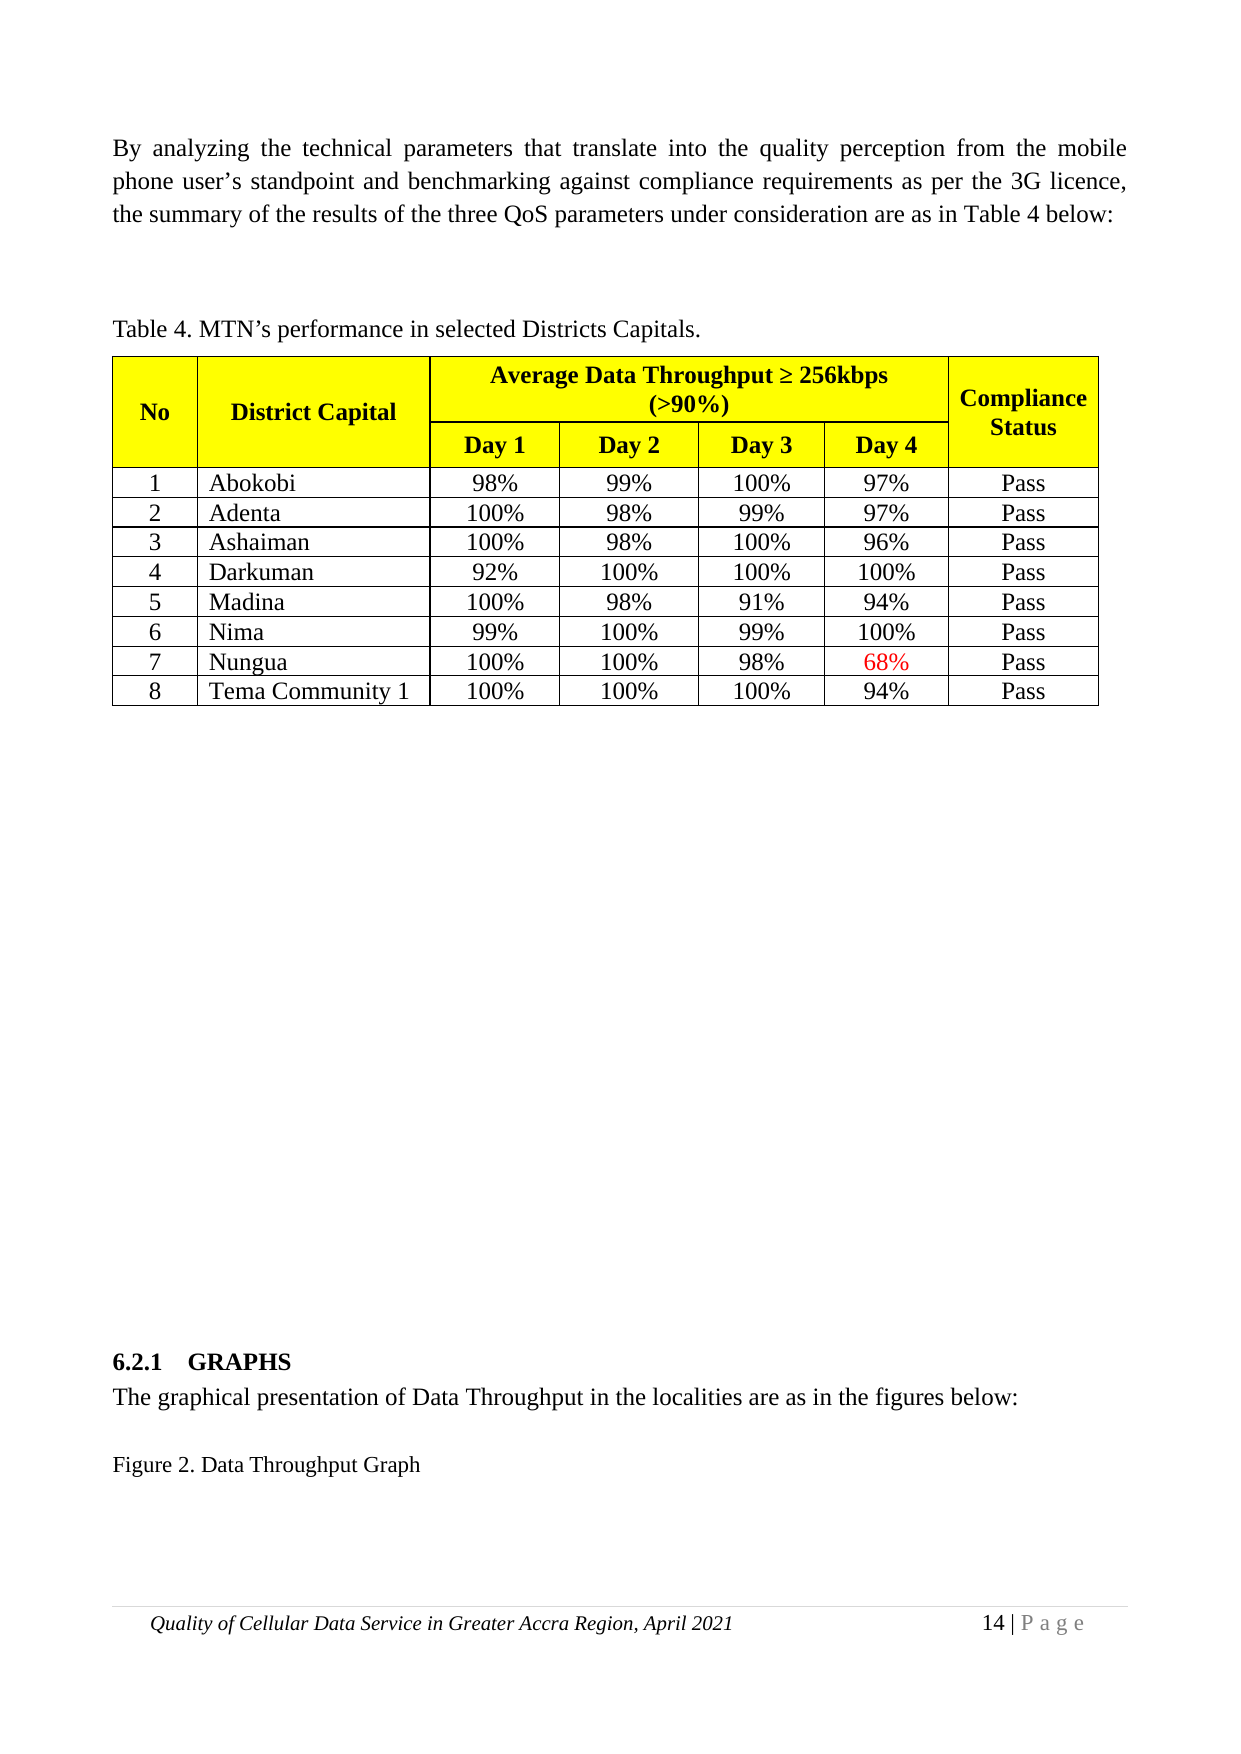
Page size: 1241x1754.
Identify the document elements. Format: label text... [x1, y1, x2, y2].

subtitle 6.2.1 GRAPHS [112, 1347, 1128, 1375]
table_cell Ashaiman [198, 528, 429, 556]
table_cell Darkuman [198, 557, 429, 586]
table_cell Abokobi [198, 468, 429, 497]
table_header Compliance Status [949, 357, 1098, 467]
table_cell 98% [560, 498, 698, 526]
text The graphical presentation of Data Throughput in the localities are as in the figures below: [112, 1382, 1128, 1410]
table_cell Pass [949, 587, 1098, 616]
table_cell 98% [431, 468, 559, 497]
table_cell Pass [949, 676, 1098, 705]
table_cell Pass [949, 557, 1098, 586]
table_cell 7 [113, 647, 197, 675]
table_cell 99% [699, 498, 824, 526]
table_cell Day 4 [825, 423, 948, 467]
table_cell Tema Community 1 [198, 676, 429, 705]
table_cell 100% [699, 468, 824, 497]
table_cell 5 [113, 587, 197, 616]
table_cell 98% [560, 528, 698, 556]
table_cell 100% [560, 676, 698, 705]
table_cell 100% [431, 676, 559, 705]
table_cell 97% [825, 498, 948, 526]
table_cell 100% [699, 528, 824, 556]
table_cell 100% [431, 587, 559, 616]
table_cell 100% [560, 647, 698, 675]
table_cell 100% [560, 557, 698, 586]
table_cell 92% [431, 557, 559, 586]
table_cell 6 [113, 617, 197, 646]
table_cell 100% [431, 647, 559, 675]
table_cell Day 2 [560, 423, 698, 467]
table_cell 100% [560, 617, 698, 646]
table_cell Madina [198, 587, 429, 616]
table_header District Capital [198, 357, 429, 467]
table_cell Nima [198, 617, 429, 646]
table_cell 96% [825, 528, 948, 556]
table_cell 91% [699, 587, 824, 616]
table_cell 100% [825, 617, 948, 646]
table_cell Pass [949, 468, 1098, 497]
table_cell Day 1 [431, 423, 559, 467]
table_cell Pass [949, 528, 1098, 556]
table_cell Pass [949, 617, 1098, 646]
table_cell 98% [699, 647, 824, 675]
table_cell 99% [560, 468, 698, 497]
table_cell 99% [431, 617, 559, 646]
table_header No [113, 357, 197, 467]
table_cell Day 3 [699, 423, 824, 467]
table_cell 4 [113, 557, 197, 586]
table_cell Adenta [198, 498, 429, 526]
table_cell 99% [699, 617, 824, 646]
table_cell Pass [949, 498, 1098, 526]
table_cell 100% [431, 498, 559, 526]
table_cell 100% [699, 676, 824, 705]
table_cell 3 [113, 528, 197, 556]
text By analyzing the technical parameters that translate into the quality perception from the mobile phone user’s standpoint and benchmarking against compliance requirements as per the 3G licence, the summary of the results of the three QoS parameters under consideration are as in Table 4 below: [112, 133, 1128, 228]
table_cell 1 [113, 468, 197, 497]
table_cell Pass [949, 647, 1098, 675]
table_cell Nungua [198, 647, 429, 675]
table_cell 68% [825, 647, 948, 675]
table_cell 94% [825, 587, 948, 616]
table_cell 2 [113, 498, 197, 526]
table_cell 8 [113, 676, 197, 705]
table_cell 98% [560, 587, 698, 616]
table_cell 100% [699, 557, 824, 586]
table_header Average Data Throughput ≥ 256kbps (>90%) [431, 357, 948, 421]
table_cell 97% [825, 468, 948, 497]
table_cell 100% [431, 528, 559, 556]
table_cell 100% [825, 557, 948, 586]
text Figure 2. Data Throughput Graph [112, 1452, 1128, 1478]
table_cell 94% [825, 676, 948, 705]
text Table 4. MTN’s performance in selected Districts Capitals. [112, 314, 1128, 343]
